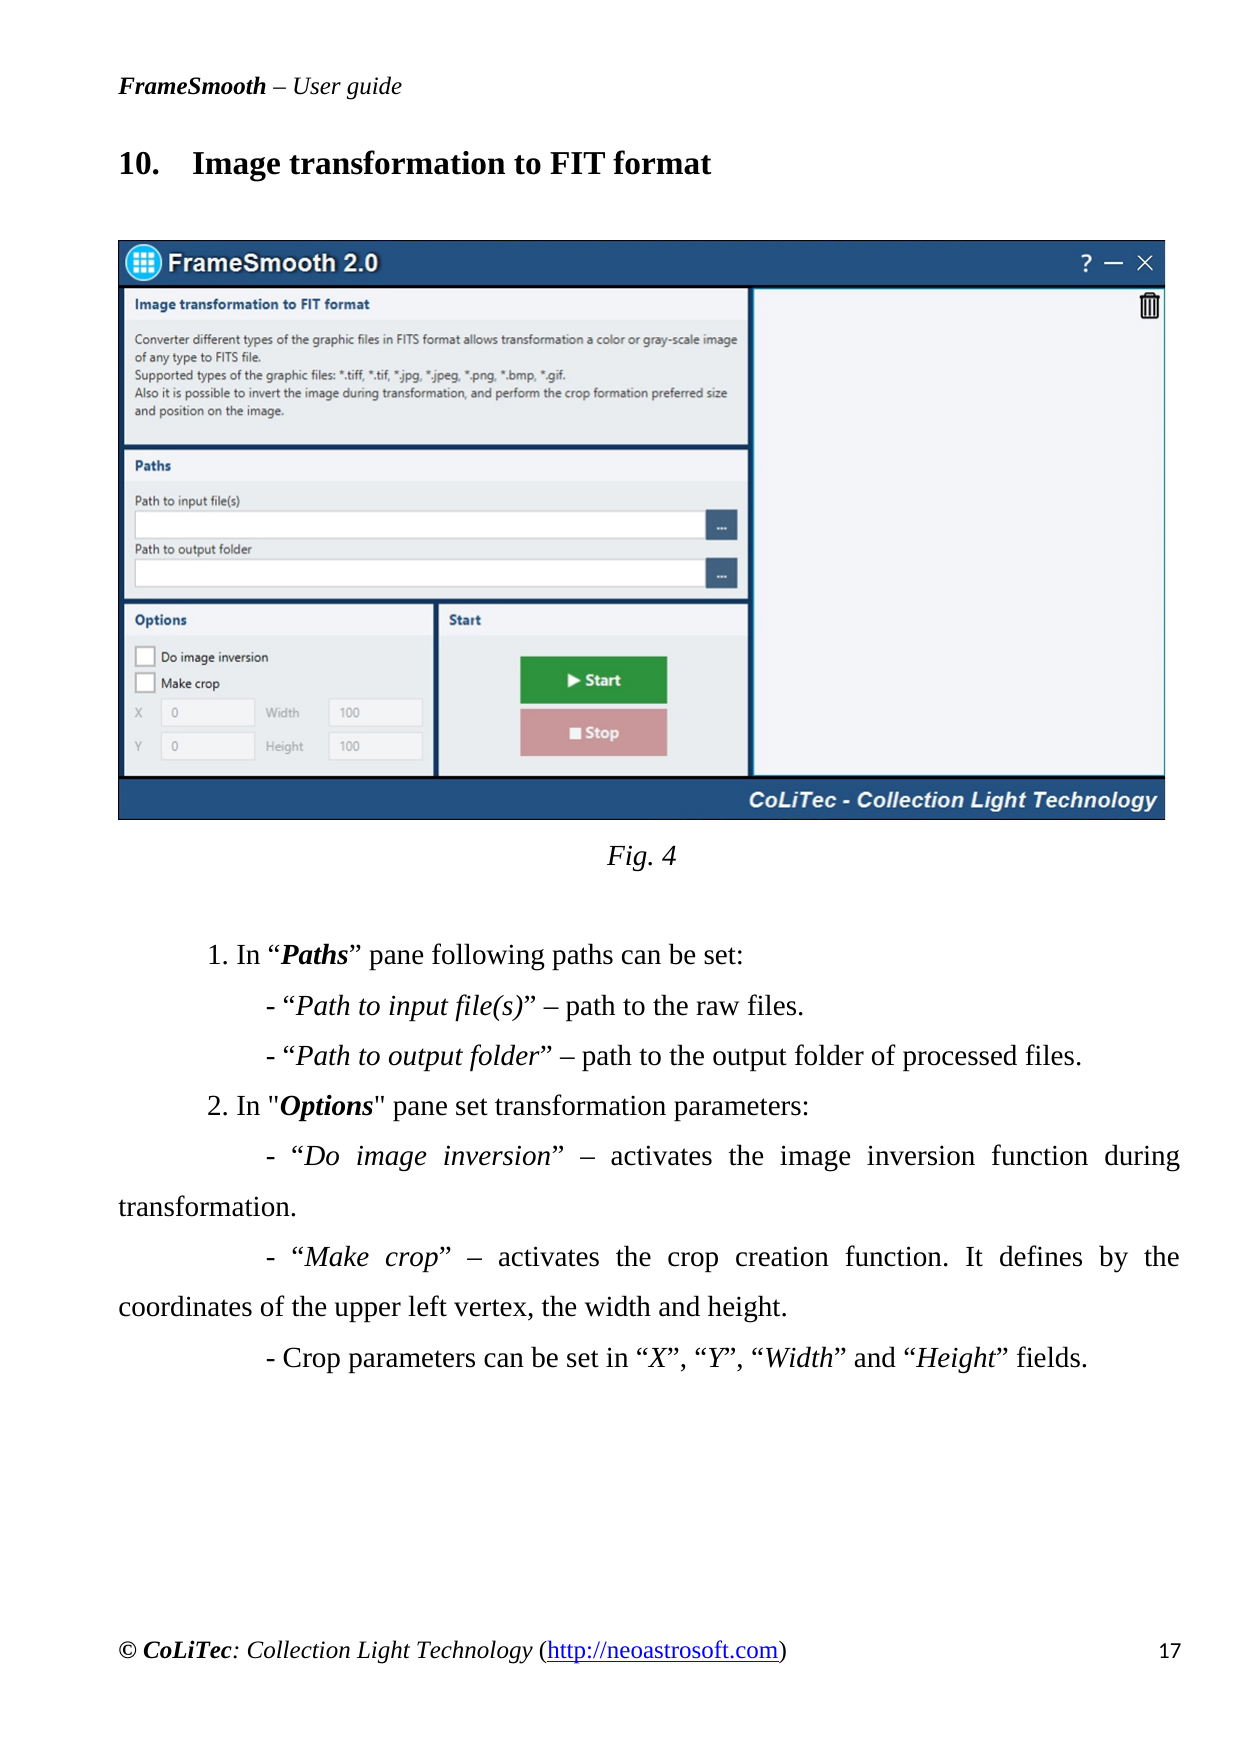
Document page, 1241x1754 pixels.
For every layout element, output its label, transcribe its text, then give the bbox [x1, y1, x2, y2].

text - Crop parameters can be set in “X”, “Y”, “Width” and “Height” fields. [118, 1340, 1181, 1373]
table_cell Fig. 4 [107, 838, 1176, 890]
text - “Path to output folder” – path to the output folder of processed files. [118, 1038, 1181, 1071]
text - “Do image inversion” – activates the image inversion function during transformation. [118, 1138, 1181, 1222]
table_header [107, 241, 1176, 838]
subtitle Image transformation to FIT format [118, 143, 1181, 182]
text - “Path to input file(s)” – path to the raw files. [177, 988, 1181, 1021]
picture [118, 240, 1166, 820]
text 2. In "Options" pane set transformation parameters: [118, 1088, 1181, 1122]
text - “Make crop” – activates the crop creation function. It defines by the coordinates of the upper left vertex, the width and height. [118, 1239, 1181, 1323]
text 1. In “Paths” pane following paths can be set: [118, 937, 1181, 971]
